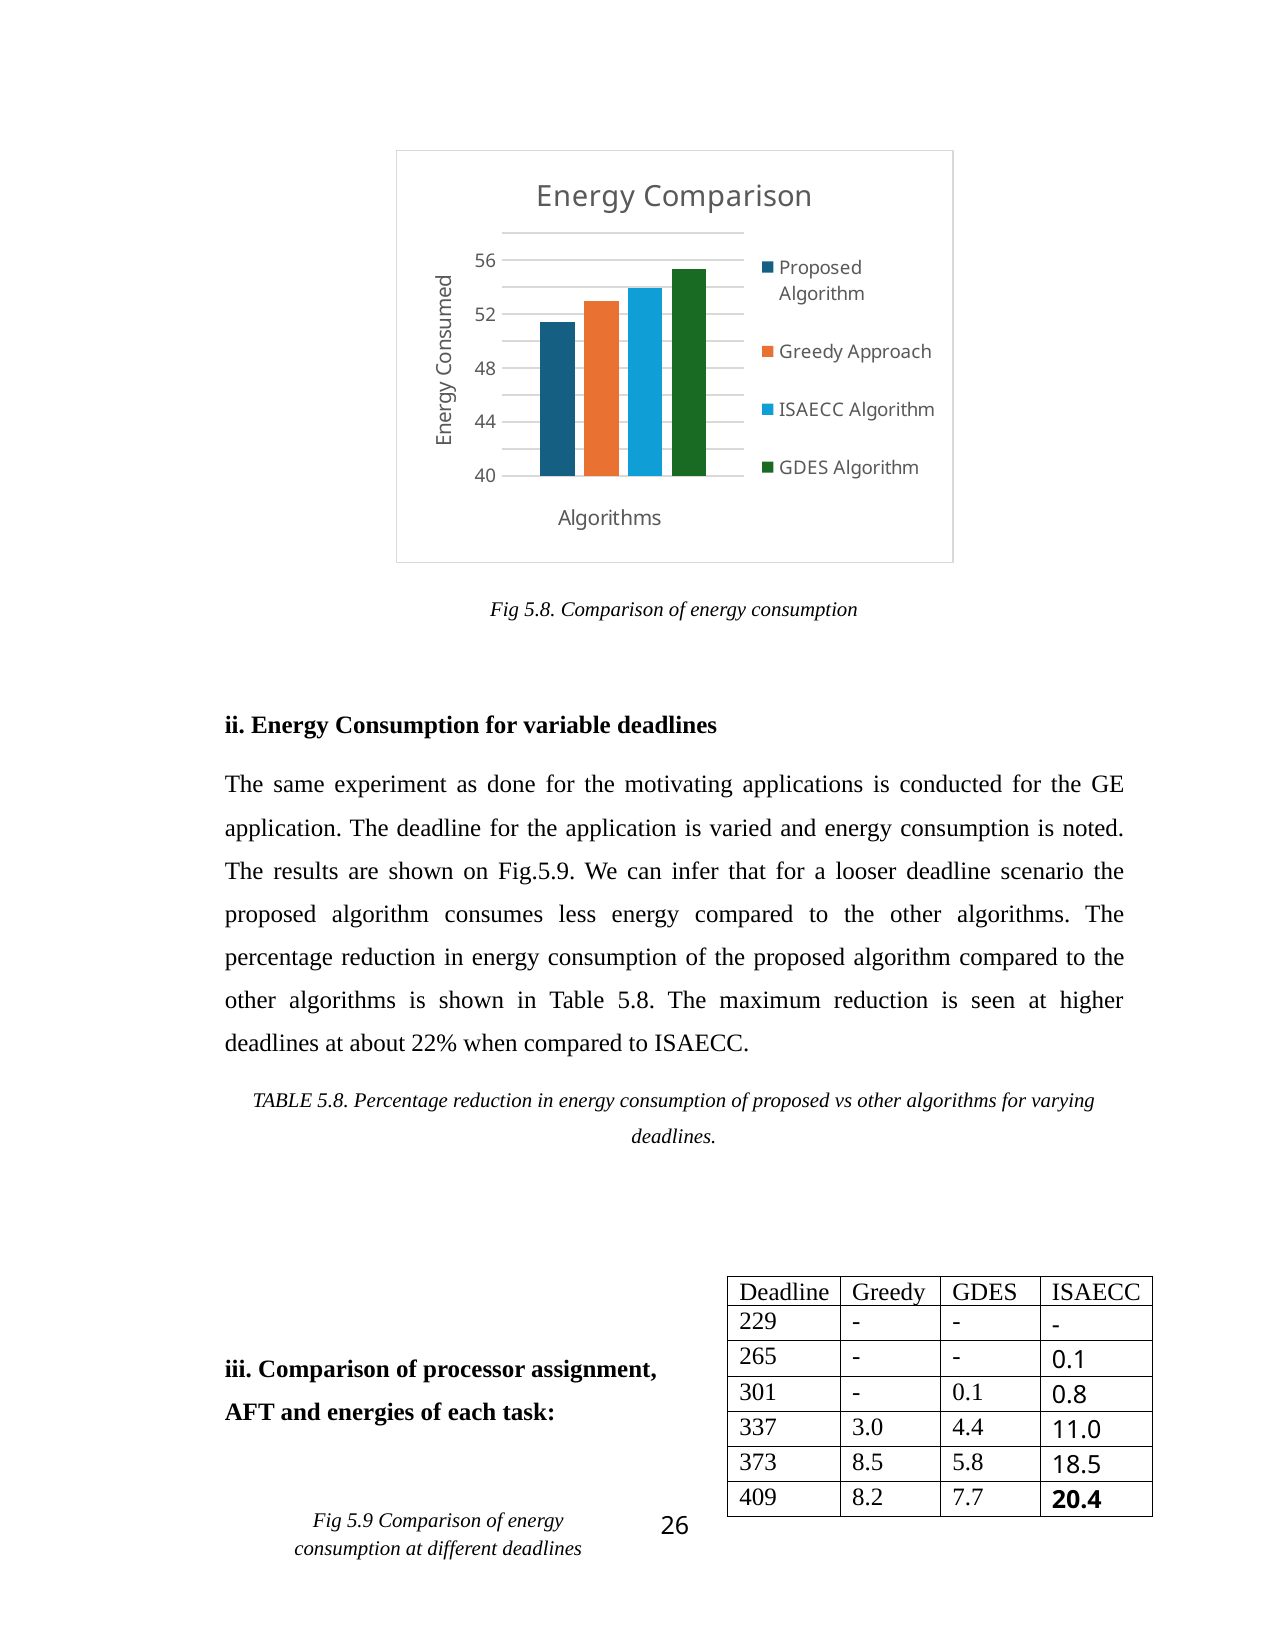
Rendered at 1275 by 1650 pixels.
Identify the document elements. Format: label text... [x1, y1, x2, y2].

table_cell 265 [728, 1341, 840, 1376]
table_cell 229 [728, 1306, 840, 1340]
table_cell 4.4 [941, 1412, 1040, 1446]
table_cell 8.2 [841, 1482, 940, 1516]
table_cell 373 [728, 1447, 840, 1481]
table_cell 301 [728, 1377, 840, 1411]
table_cell - [941, 1306, 1040, 1340]
text ii. Energy Consumption for variable deadlines [224, 710, 1125, 738]
table_header GDES [941, 1277, 1040, 1305]
text TABLE 5.8. Percentage reduction in energy consumption of proposed vs other algorithms for varying deadlines. [224, 1088, 1125, 1148]
table_cell - [841, 1341, 940, 1376]
table_cell 18.5 [1041, 1447, 1152, 1481]
table_cell 0.1 [941, 1377, 1040, 1411]
table_cell 5.8 [941, 1447, 1040, 1481]
table_header Greedy [841, 1277, 940, 1305]
text iii. Comparison of processor assignment, AFT and energies of each task: [224, 1354, 727, 1426]
text The same experiment as done for the motivating applications is conducted for the GE application. The deadline for the application is varied and energy consumption is noted. The results are shown on Fig.5.9. We can infer that for a looser deadline scenario the proposed algorithm consumes less energy compared to the other algorithms. The percentage reduction in energy consumption of the proposed algorithm compared to the other algorithms is shown in Table 5.8. The maximum reduction is seen at higher deadlines at about 22% when compared to ISAECC. [224, 769, 1125, 1057]
table_cell - [841, 1306, 940, 1340]
table_cell 409 [728, 1482, 840, 1516]
table_cell - [941, 1341, 1040, 1376]
table_cell - [1041, 1306, 1152, 1340]
table_cell 11.0 [1041, 1412, 1152, 1446]
table_cell 0.8 [1041, 1377, 1152, 1411]
table_cell 337 [728, 1412, 840, 1446]
text Fig 5.8. Comparison of energy consumption [224, 597, 1125, 621]
table_cell - [841, 1377, 940, 1411]
table_cell 3.0 [841, 1412, 940, 1446]
table_header ISAECC [1041, 1277, 1152, 1305]
table_cell 0.1 [1041, 1341, 1152, 1376]
table_cell 20.4 [1041, 1482, 1152, 1516]
table_header Deadline [728, 1277, 840, 1305]
table_cell 8.5 [841, 1447, 940, 1481]
table_cell 7.7 [941, 1482, 1040, 1516]
